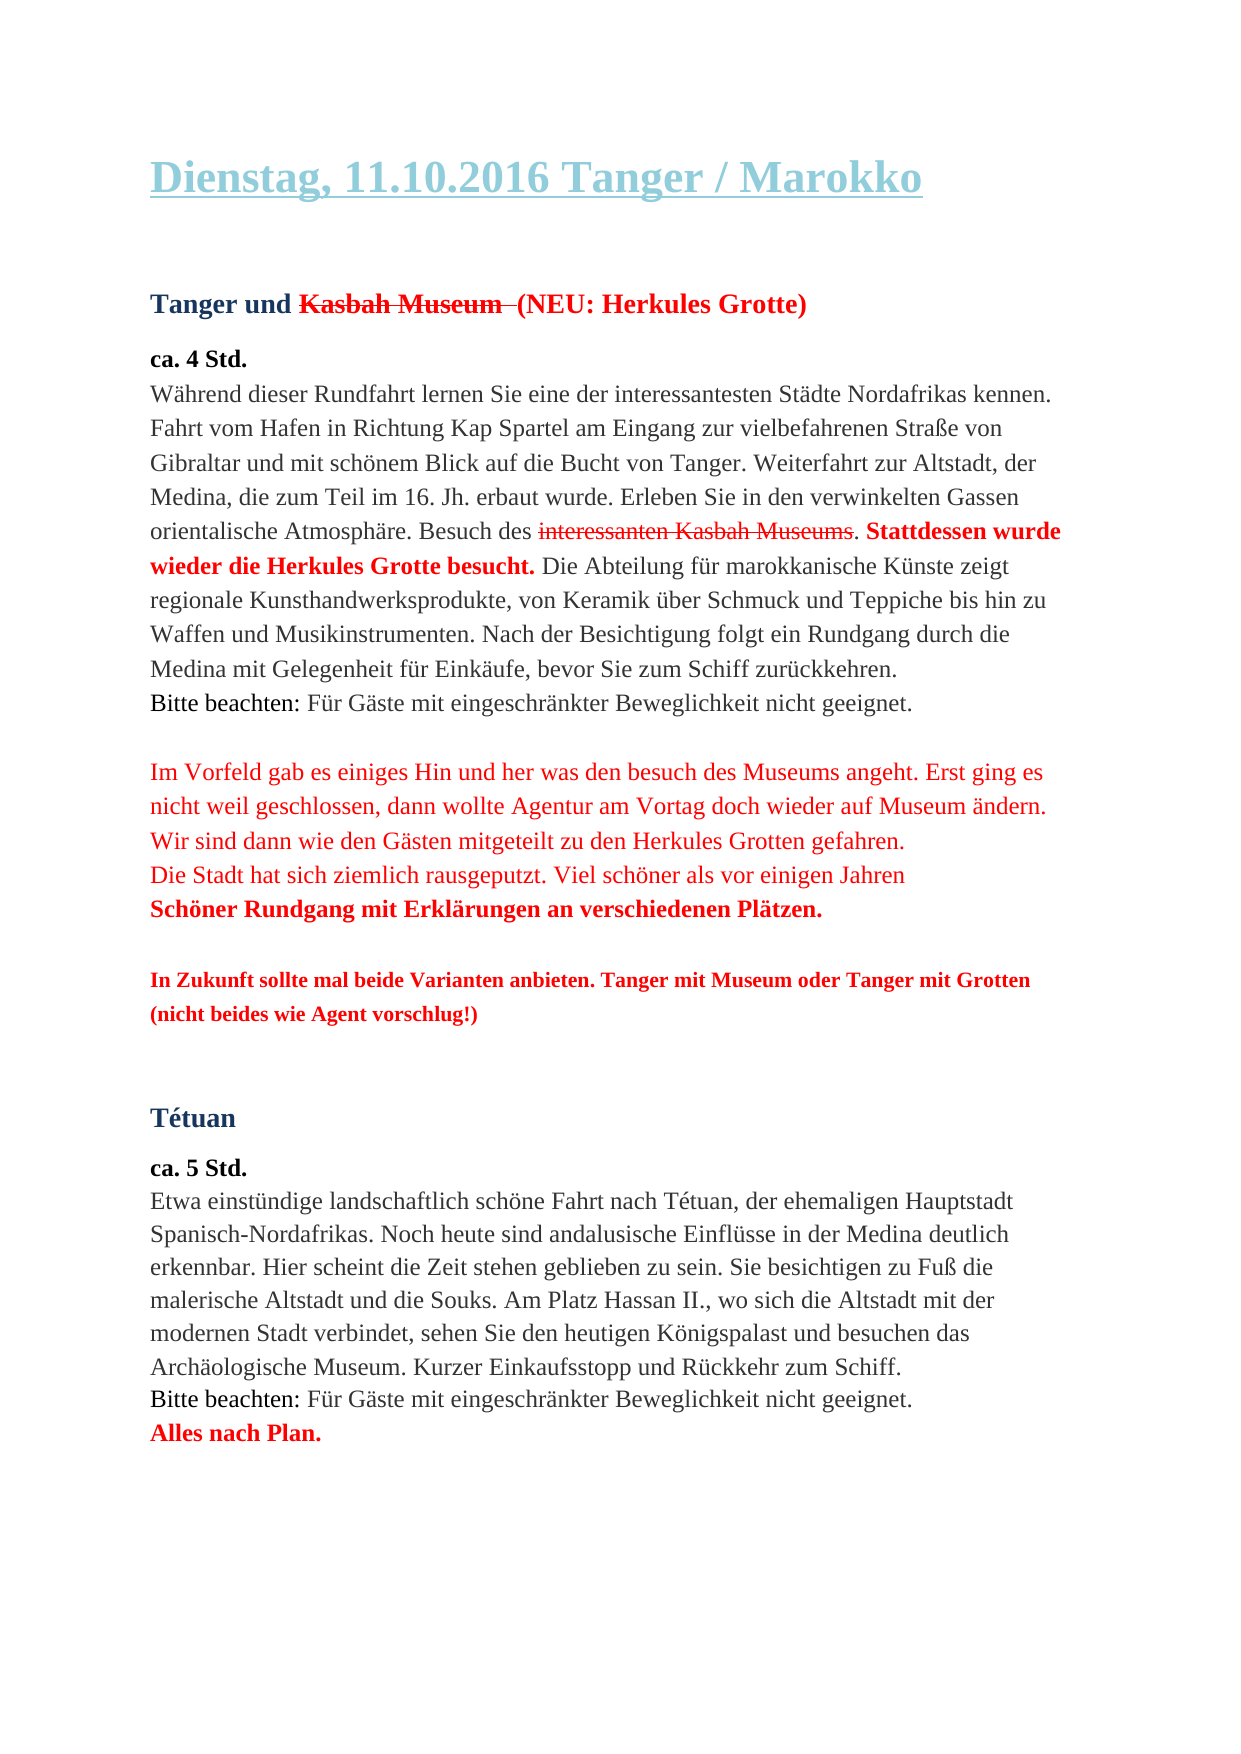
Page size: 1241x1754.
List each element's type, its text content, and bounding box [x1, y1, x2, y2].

text Die Stadt hat sich ziemlich rausgeputzt. Viel schöner als vor einigen Jahren [150, 854, 1090, 889]
text Im Vorfeld gab es einiges Hin und her was den besuch des Museums angeht. Erst ging es nicht weil geschlossen, dann wollte Agentur am Vortag doch wieder auf Museum ändern. [150, 751, 1090, 820]
text Alles nach Plan. [150, 1418, 1090, 1446]
text Tétuan [150, 1095, 1090, 1134]
text Wir sind dann wie den Gästen mitgeteilt zu den Herkules Grotten gefahren. [150, 820, 1090, 854]
text (nicht beides wie Agent vorschlug!) [150, 992, 1090, 1026]
text ca. 4 Std. Während dieser Rundfahrt lernen Sie eine der interessantesten Städte Nordafrikas kennen. Fahrt vom Hafen in Richtung Kap Spartel am Eingang zur vielbefahrenen Straße von Gibraltar und mit schönem Blick auf die Bucht von Tanger. Weiterfahrt zur Altstadt, der Medina, die zum Teil im 16. Jh. erbaut wurde. Erleben Sie in den verwinkelten Gassen orientalische Atmosphäre. Besuch des interessanten Kasbah Museums. Stattdessen wurde wieder die Herkules Grotte besucht. Die Abteilung für marokkanische Künste zeigt regionale Kunsthandwerksprodukte, von Keramik über Schmuck und Teppiche bis hin zu Waffen und Musikinstrumenten. Nach der Besichtigung folgt ein Rundgang durch die Medina mit Gelegenheit für Einkäufe, bevor Sie zum Schiff zurückkehren. Bitte beachten: Für Gäste mit eingeschränkter Beweglichkeit nicht geeignet. [150, 339, 1090, 717]
text Tanger und Kasbah Museum (NEU: Herkules Grotte) [150, 281, 1090, 319]
text In Zukunft sollte mal beide Varianten anbieten. Tanger mit Museum oder Tanger mit Grotten [150, 958, 1090, 992]
text Schöner Rundgang mit Erklärungen an verschiedenen Plätzen. [150, 889, 1090, 923]
text ca. 5 Std. Etwa einstündige landschaftlich schöne Fahrt nach Tétuan, der ehemaligen Hauptstadt Spanisch-Nordafrikas. Noch heute sind andalusische Einflüsse in der Medina deutlich erkennbar. Hier scheint die Zeit stehen geblieben zu sein. Sie besichtigen zu Fuß die malerische Altstadt und die Souks. Am Platz Hassan II., wo sich die Altstadt mit der modernen Stadt verbindet, sehen Sie den heutigen Königspalast und besuchen das Archäologische Museum. Kurzer Einkaufsstopp und Rückkehr zum Schiff. Bitte beachten: Für Gäste mit eingeschränkter Beweglichkeit nicht geeignet. [150, 1153, 1090, 1413]
text Dienstag, 11.10.2016 Tanger / Marokko [150, 150, 1090, 203]
